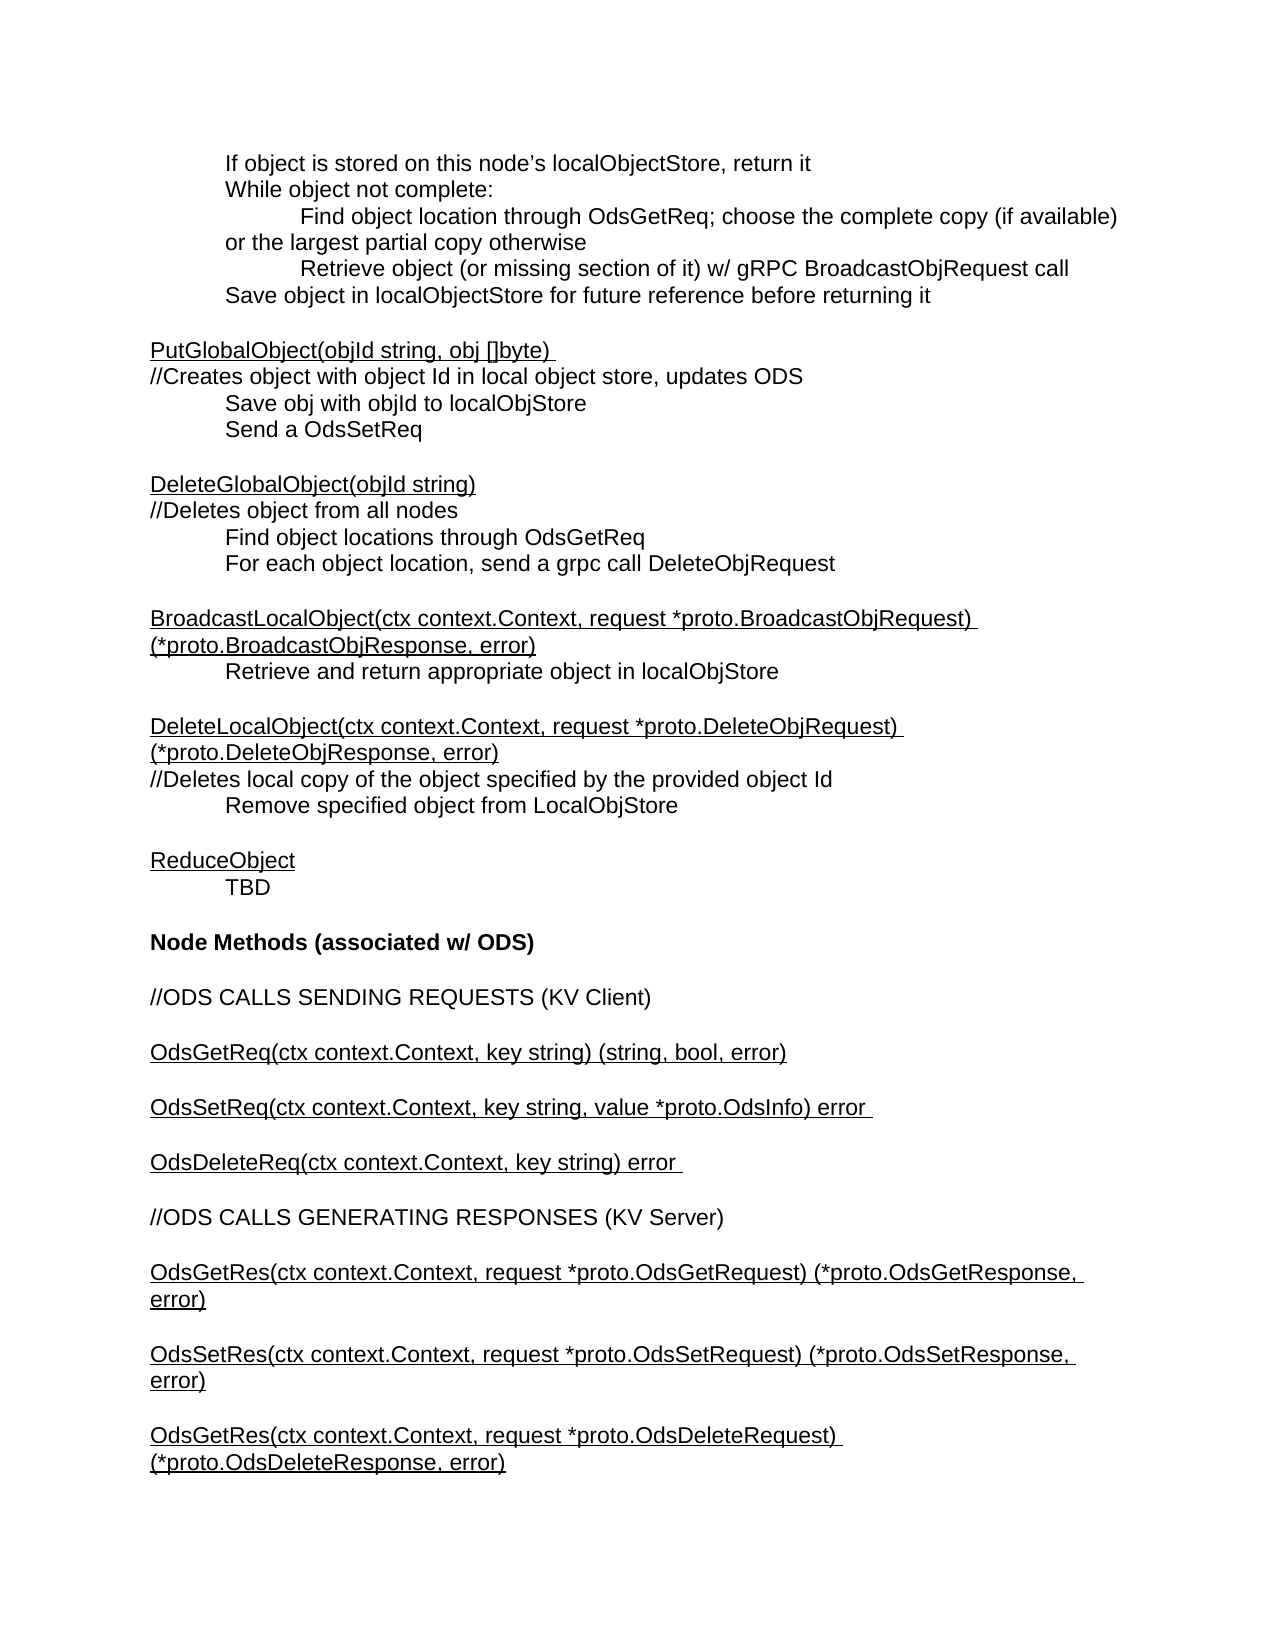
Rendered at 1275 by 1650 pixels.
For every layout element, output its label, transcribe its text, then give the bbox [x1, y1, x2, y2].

text OdsDeleteReq(ctx context.Context, key string) error [150, 1149, 1125, 1175]
text Node Methods (associated w/ ODS) [150, 929, 1125, 955]
text Save object in localObjectStore for future reference before returning it [225, 282, 1125, 308]
text TBD [150, 873, 1125, 900]
text //Creates object with object Id in local object store, updates ODS [150, 363, 1125, 389]
text DeleteGlobalObject(objId string) [150, 471, 1125, 497]
text Retrieve and return appropriate object in localObjStore [150, 658, 1125, 684]
text ReduceObject [150, 847, 1125, 873]
text PutGlobalObject(objId string, obj []byte) [150, 337, 1125, 363]
text //ODS CALLS GENERATING RESPONSES (KV Server) [150, 1204, 1125, 1231]
text Find object locations through OdsGetReq [150, 524, 1125, 550]
text Send a OdsSetReq [150, 416, 1125, 442]
text //Deletes local copy of the object specified by the provided object Id [150, 766, 1125, 792]
text OdsSetReq(ctx context.Context, key string, value *proto.OdsInfo) error [150, 1094, 1125, 1120]
text //ODS CALLS SENDING REQUESTS (KV Client) [150, 984, 1125, 1010]
text OdsGetReq(ctx context.Context, key string) (string, bool, error) [150, 1039, 1125, 1065]
text If object is stored on this node’s localObjectStore, return it [150, 150, 1125, 176]
text While object not complete: [150, 176, 1125, 203]
text Find object location through OdsGetReq; choose the complete copy (if available) or the largest partial copy otherwise [225, 203, 1125, 255]
text For each object location, send a grpc call DeleteObjRequest [150, 550, 1125, 576]
text Remove specified object from LocalObjStore [150, 792, 1125, 818]
text DeleteLocalObject(ctx context.Context, request *proto.DeleteObjRequest) (*proto.DeleteObjResponse, error) [150, 713, 1125, 766]
text BroadcastLocalObject(ctx context.Context, request *proto.BroadcastObjRequest) (*proto.BroadcastObjResponse, error) [150, 605, 1125, 658]
text //Deletes object from all nodes [150, 497, 1125, 524]
text OdsSetRes(ctx context.Context, request *proto.OdsSetRequest) (*proto.OdsSetResponse, error) [150, 1341, 1125, 1393]
text OdsGetRes(ctx context.Context, request *proto.OdsGetRequest) (*proto.OdsGetResponse, error) [150, 1259, 1125, 1312]
text OdsGetRes(ctx context.Context, request *proto.OdsDeleteRequest) (*proto.OdsDeleteResponse, error) [150, 1422, 1125, 1475]
text Save obj with objId to localObjStore [150, 389, 1125, 416]
text Retrieve object (or missing section of it) w/ gRPC BroadcastObjRequest call [300, 255, 1125, 282]
